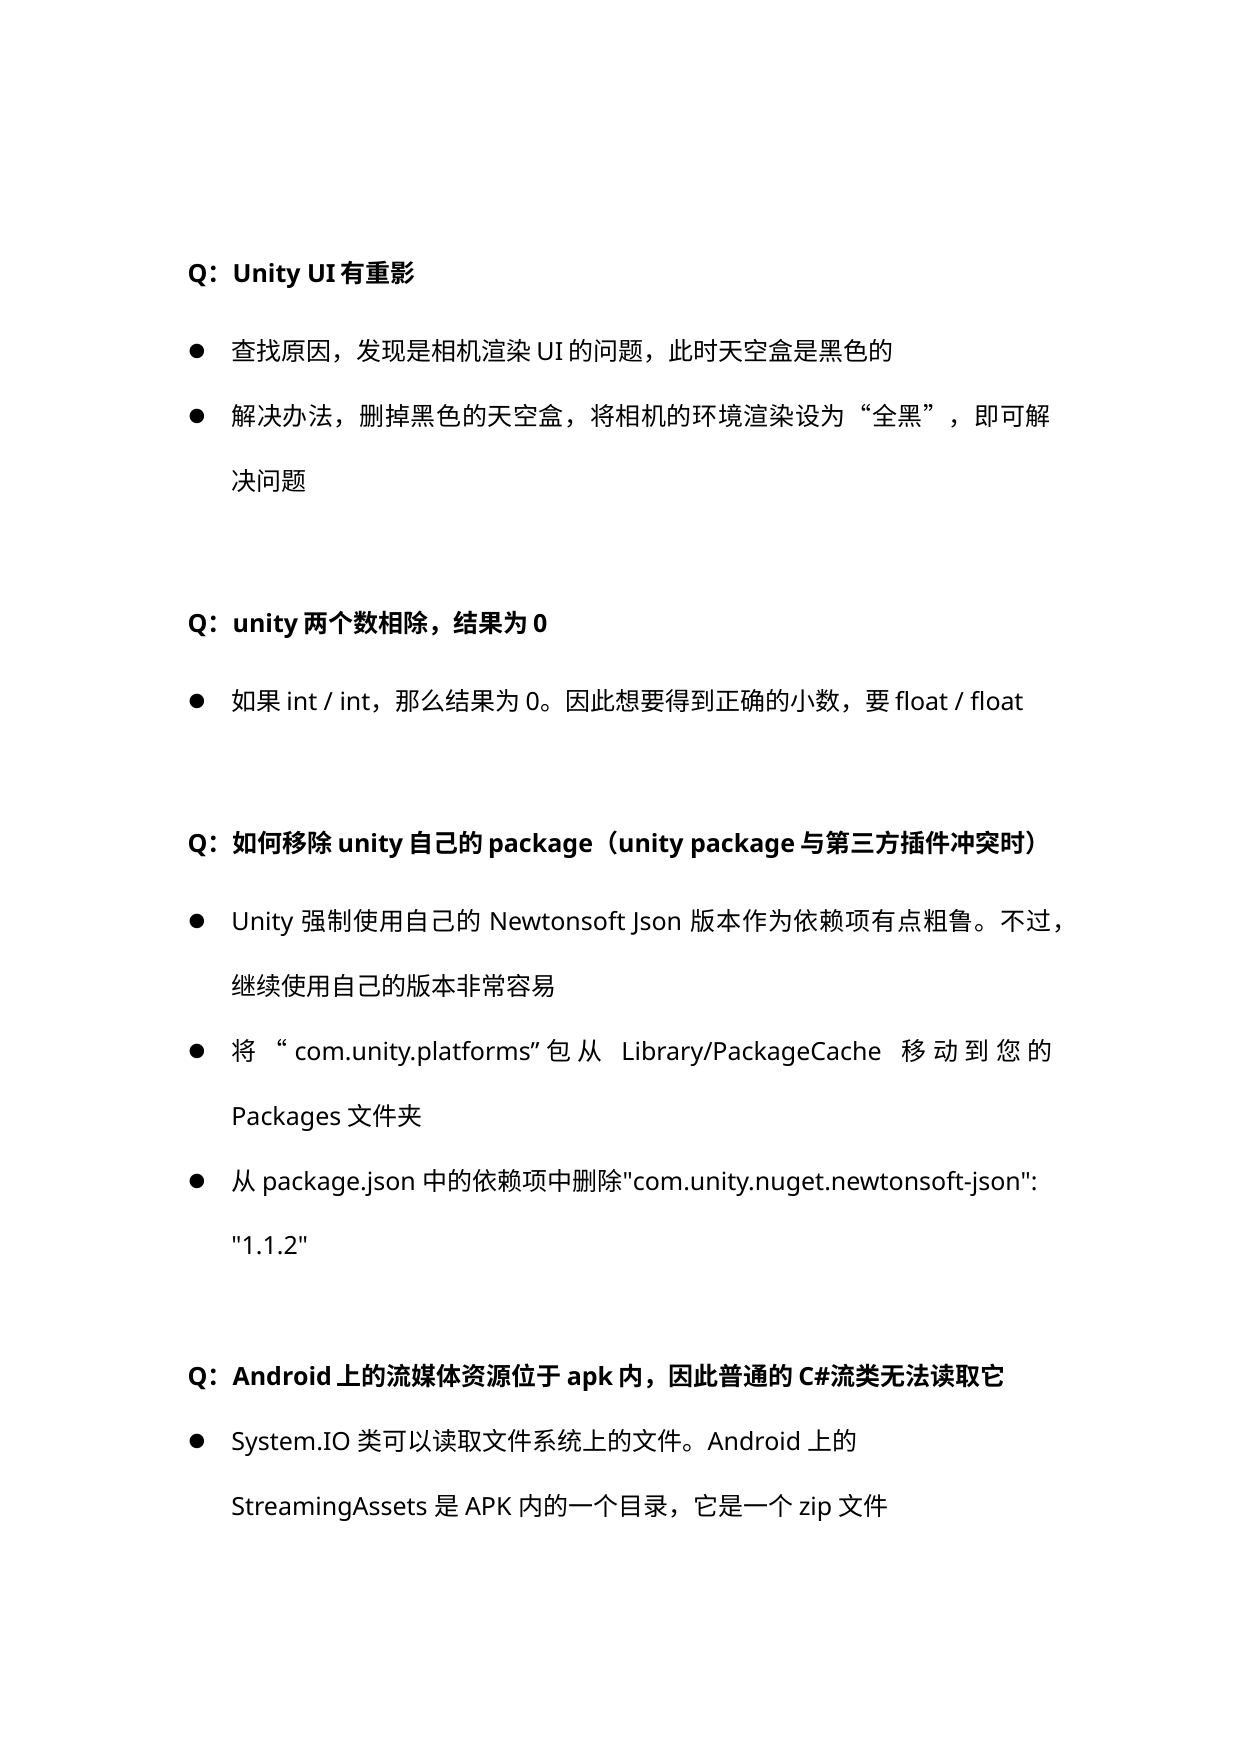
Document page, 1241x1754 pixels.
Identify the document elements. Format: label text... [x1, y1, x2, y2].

list Q：Android上的流媒体资源位于apk内，因此普通的C#流类无法读取它 [187, 1342, 1053, 1407]
list System.IO 类可以读取文件系统上的文件。Android 上的 StreamingAssets 是 APK 内的一个目录，它是一个 zip 文件 [187, 1407, 1053, 1537]
list 从 package.json 中的依赖项中删除"com.unity.nuget.newtonsoft-json": "1.1.2" [187, 1147, 1053, 1277]
subtitle Q：Unity UI有重影 [187, 239, 1053, 304]
subtitle Q：如何移除unity自己的package（unity package与第三方插件冲突时） [187, 809, 1053, 874]
list Unity 强制使用自己的 Newtonsoft Json 版本作为依赖项有点粗鲁。不过，继续使用自己的版本非常容易 [187, 887, 1053, 1017]
list 如果int / int，那么结果为0。因此想要得到正确的小数，要float / float [187, 667, 1053, 732]
subtitle Q：unity两个数相除，结果为0 [187, 589, 1053, 654]
list 将“com.unity.platforms”包从 Library/PackageCache 移动到您的 Packages 文件夹 [187, 1017, 1053, 1147]
list 解决办法，删掉黑色的天空盒，将相机的环境渲染设为“全黑”，即可解决问题 [187, 382, 1053, 512]
list 查找原因，发现是相机渲染UI的问题，此时天空盒是黑色的 [187, 317, 1053, 382]
